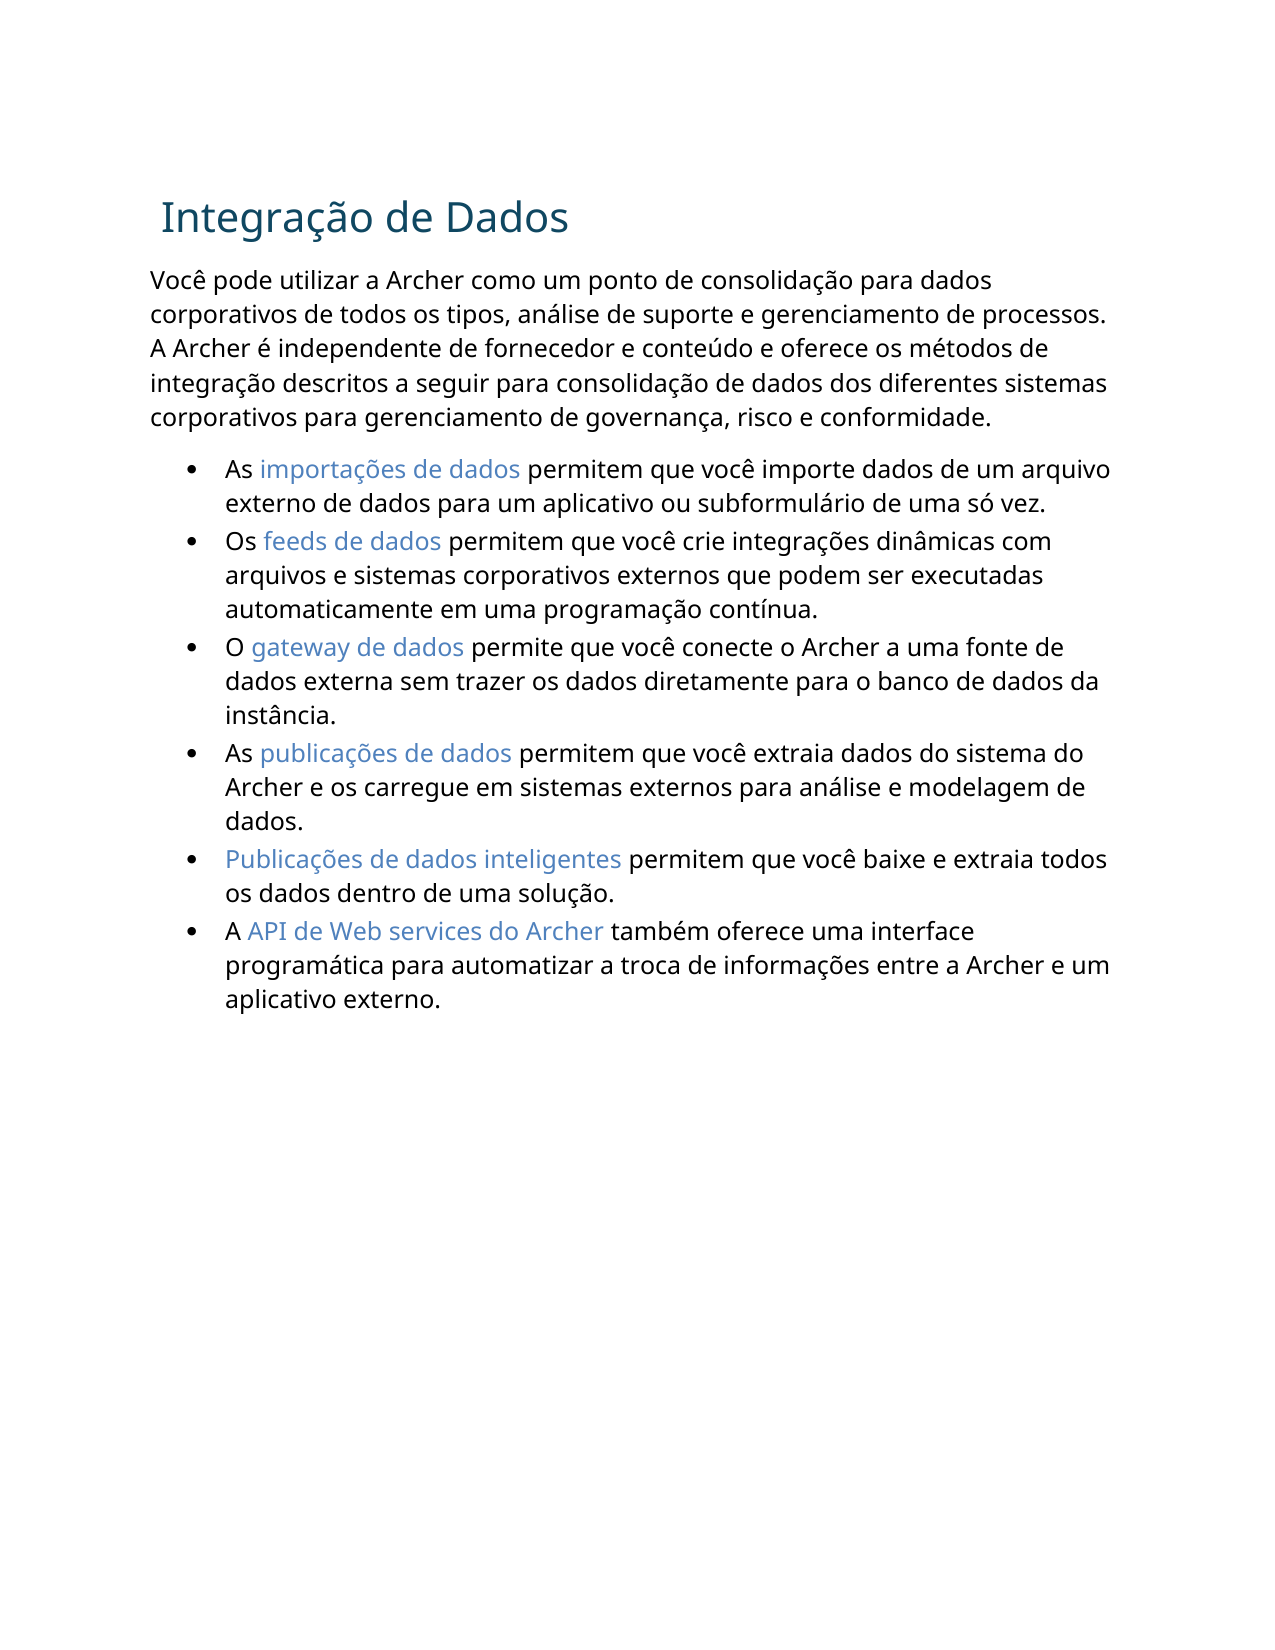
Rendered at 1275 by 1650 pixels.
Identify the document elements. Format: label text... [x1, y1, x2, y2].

list O gateway de dados permite que você conecte o Archer a uma fonte de dados externa sem trazer os dados diretamente para o banco de dados da instância. [187, 630, 1125, 732]
list Publicações de dados inteligentes permitem que você baixe e extraia todos os dados dentro de uma solução. [187, 842, 1125, 910]
list As publicações de dados permitem que você extraia dados do sistema do Archer e os carregue em sistemas externos para análise e modelagem de dados. [187, 736, 1125, 838]
subtitle Integração de Dados [150, 187, 1125, 244]
list As importações de dados permitem que você importe dados de um arquivo externo de dados para um aplicativo ou subformulário de uma só vez. [187, 452, 1125, 520]
text Você pode utilizar a Archer como um ponto de consolidação para dados corporativos de todos os tipos, análise de suporte e gerenciamento de processos. A Archer é independente de fornecedor e conteúdo e oferece os métodos de integração descritos a seguir para consolidação de dados dos diferentes sistemas corporativos para gerenciamento de governança, risco e conformidade. [150, 263, 1125, 433]
list Os feeds de dados permitem que você crie integrações dinâmicas com arquivos e sistemas corporativos externos que podem ser executadas automaticamente em uma programação contínua. [187, 524, 1125, 626]
list A API de Web services do Archer também oferece uma interface programática para automatizar a troca de informações entre a Archer e um aplicativo externo. [187, 914, 1125, 1016]
